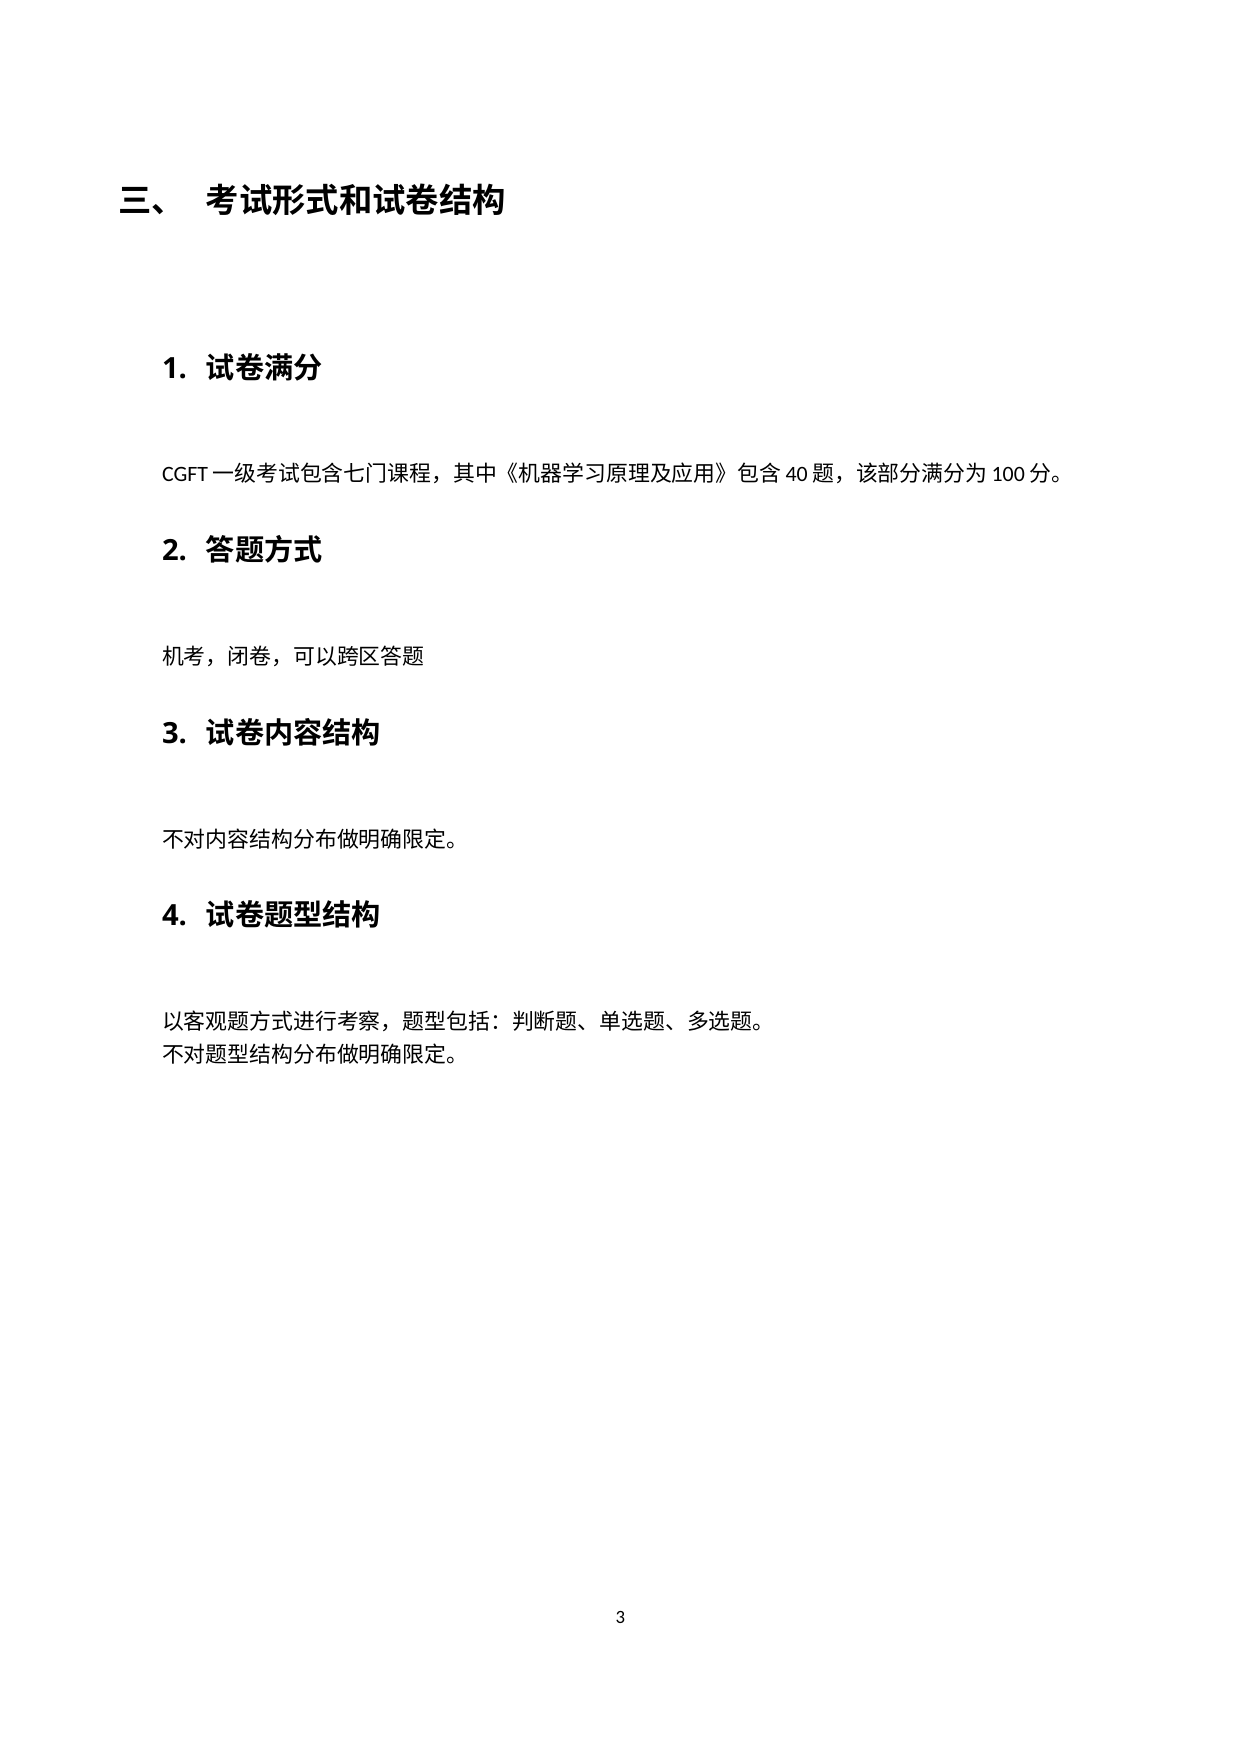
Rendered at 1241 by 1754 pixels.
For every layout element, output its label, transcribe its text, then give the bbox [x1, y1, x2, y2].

text 不对题型结构分布做明确限定。 [162, 1036, 1122, 1069]
text 以客观题方式进行考察，题型包括：判断题、单选题、多选题。 [162, 1004, 1122, 1036]
subtitle 试卷内容结构 [162, 698, 1122, 763]
text 机考，闭卷，可以跨区答题 [162, 638, 1122, 671]
subtitle 试卷满分 [162, 333, 1122, 398]
subtitle 考试形式和试卷结构 [118, 166, 1122, 231]
subtitle 试卷题型结构 [162, 881, 1122, 946]
subtitle 答题方式 [162, 516, 1122, 581]
text 不对内容结构分布做明确限定。 [162, 821, 1122, 854]
text CGFT一级考试包含七门课程，其中《机器学习原理及应用》包含40题，该部分满分为100分。 [162, 456, 1122, 488]
